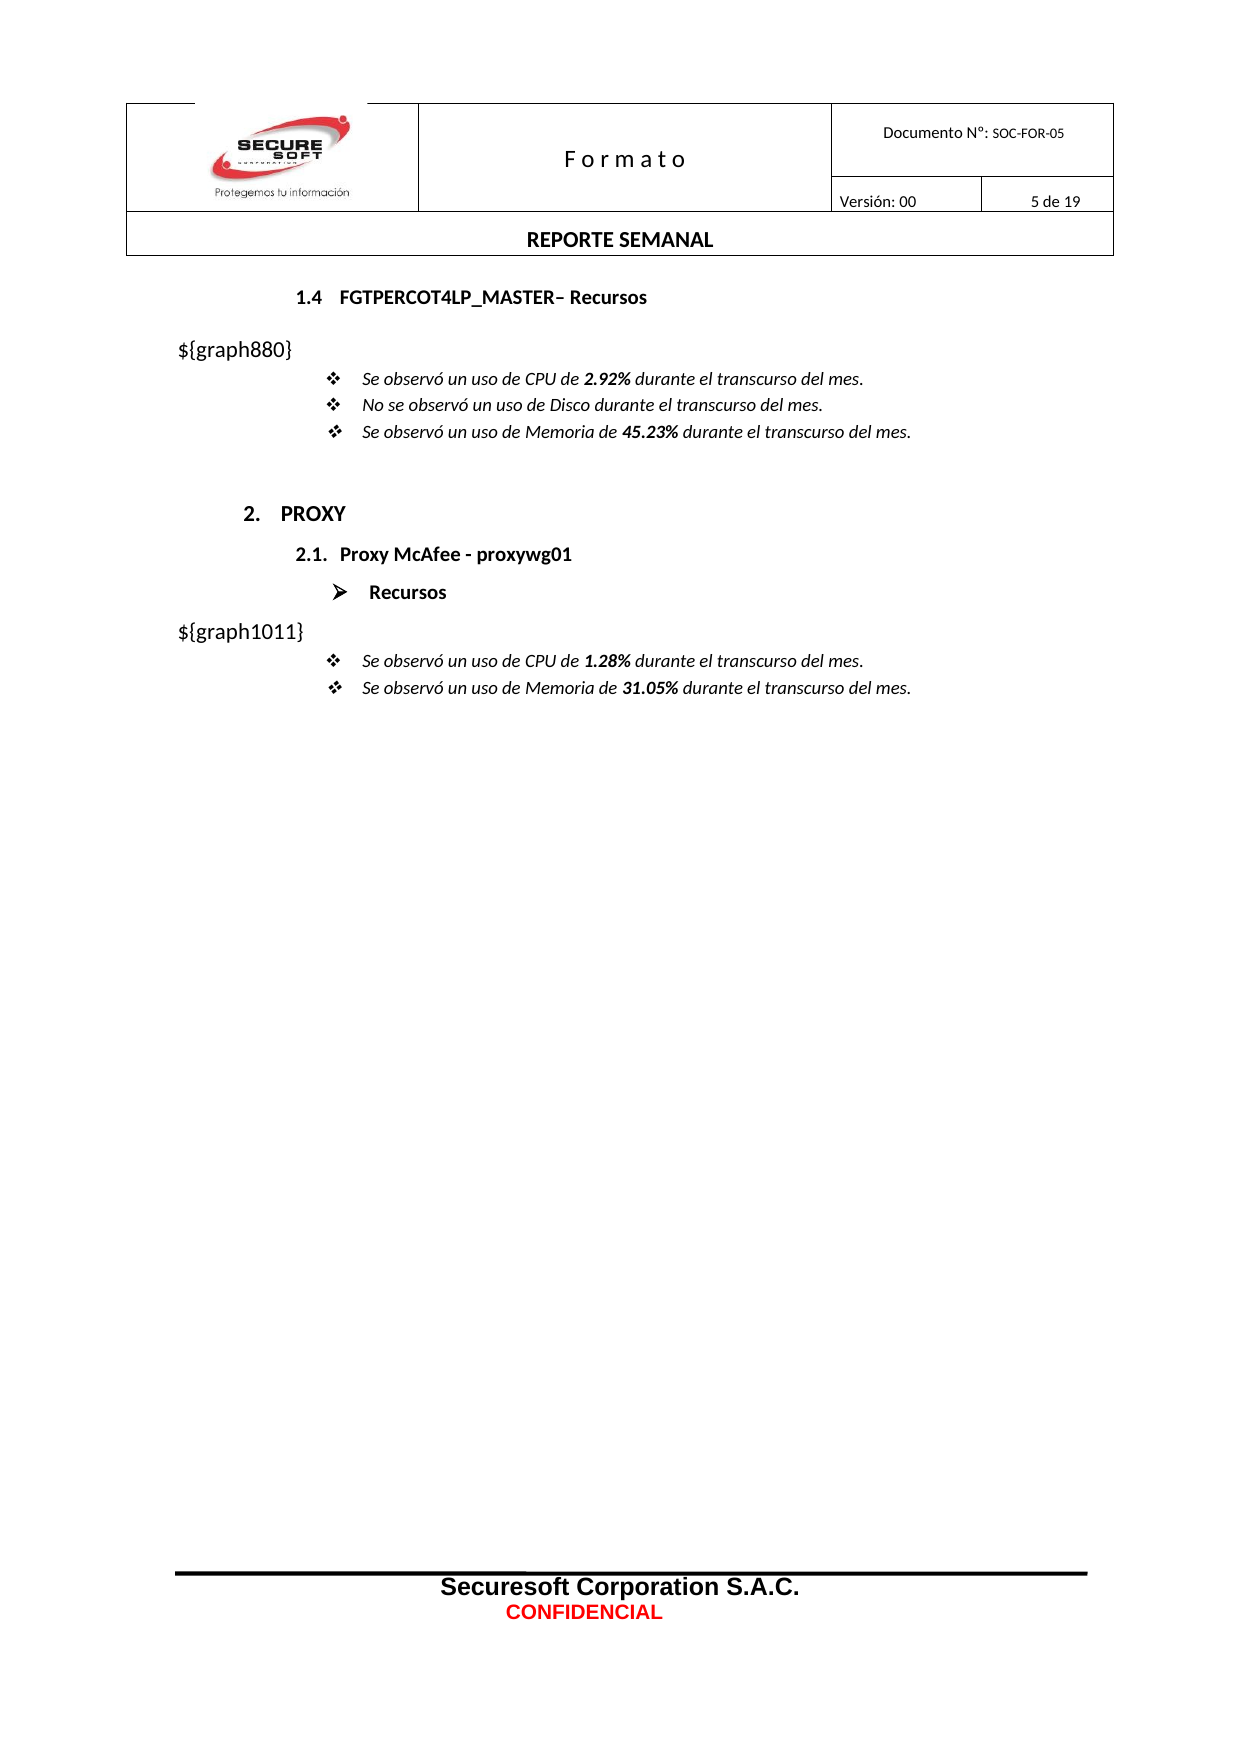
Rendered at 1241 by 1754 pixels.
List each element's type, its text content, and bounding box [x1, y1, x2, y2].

text ${graph1011} [177, 617, 1063, 645]
list Recursos [332, 579, 1063, 604]
subtitle FGTPERCOT4LP_MASTER– Recursos [295, 284, 1063, 310]
picture [195, 103, 368, 207]
list Se observó un uso de CPU de 1.28% durante el transcurso del mes. [325, 649, 1063, 672]
list Se observó un uso de CPU de 2.92% durante el transcurso del mes. [325, 367, 1063, 390]
text ${graph880} [177, 335, 1063, 363]
subtitle PROXY [243, 499, 1063, 527]
list Se observó un uso de Memoria de 31.05% durante el transcurso del mes. [325, 676, 1063, 699]
subtitle Proxy McAfee - proxywg01 [295, 541, 1063, 566]
list Se observó un uso de Memoria de 45.23% durante el transcurso del mes. [325, 420, 1063, 443]
list No se observó un uso de Disco durante el transcurso del mes. [325, 394, 1063, 417]
